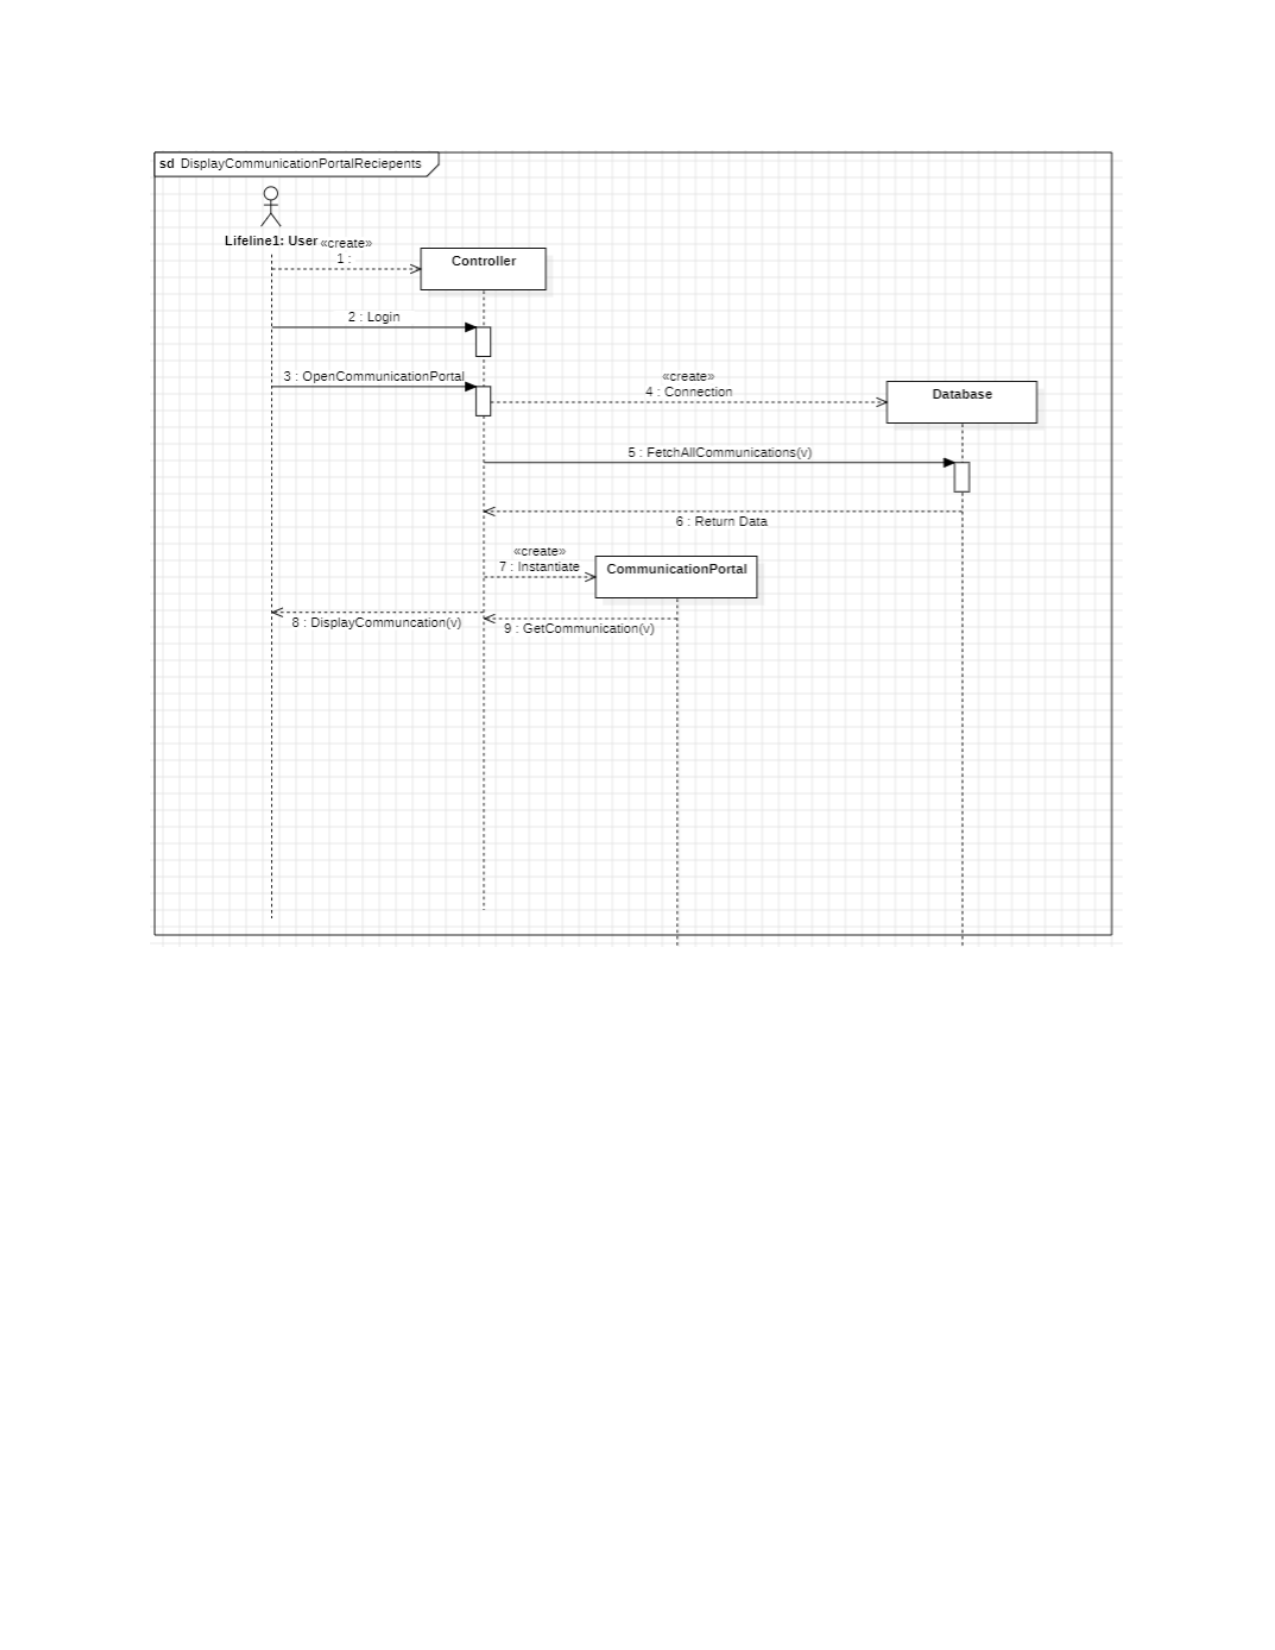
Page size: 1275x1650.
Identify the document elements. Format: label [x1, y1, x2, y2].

picture [150, 150, 1123, 947]
